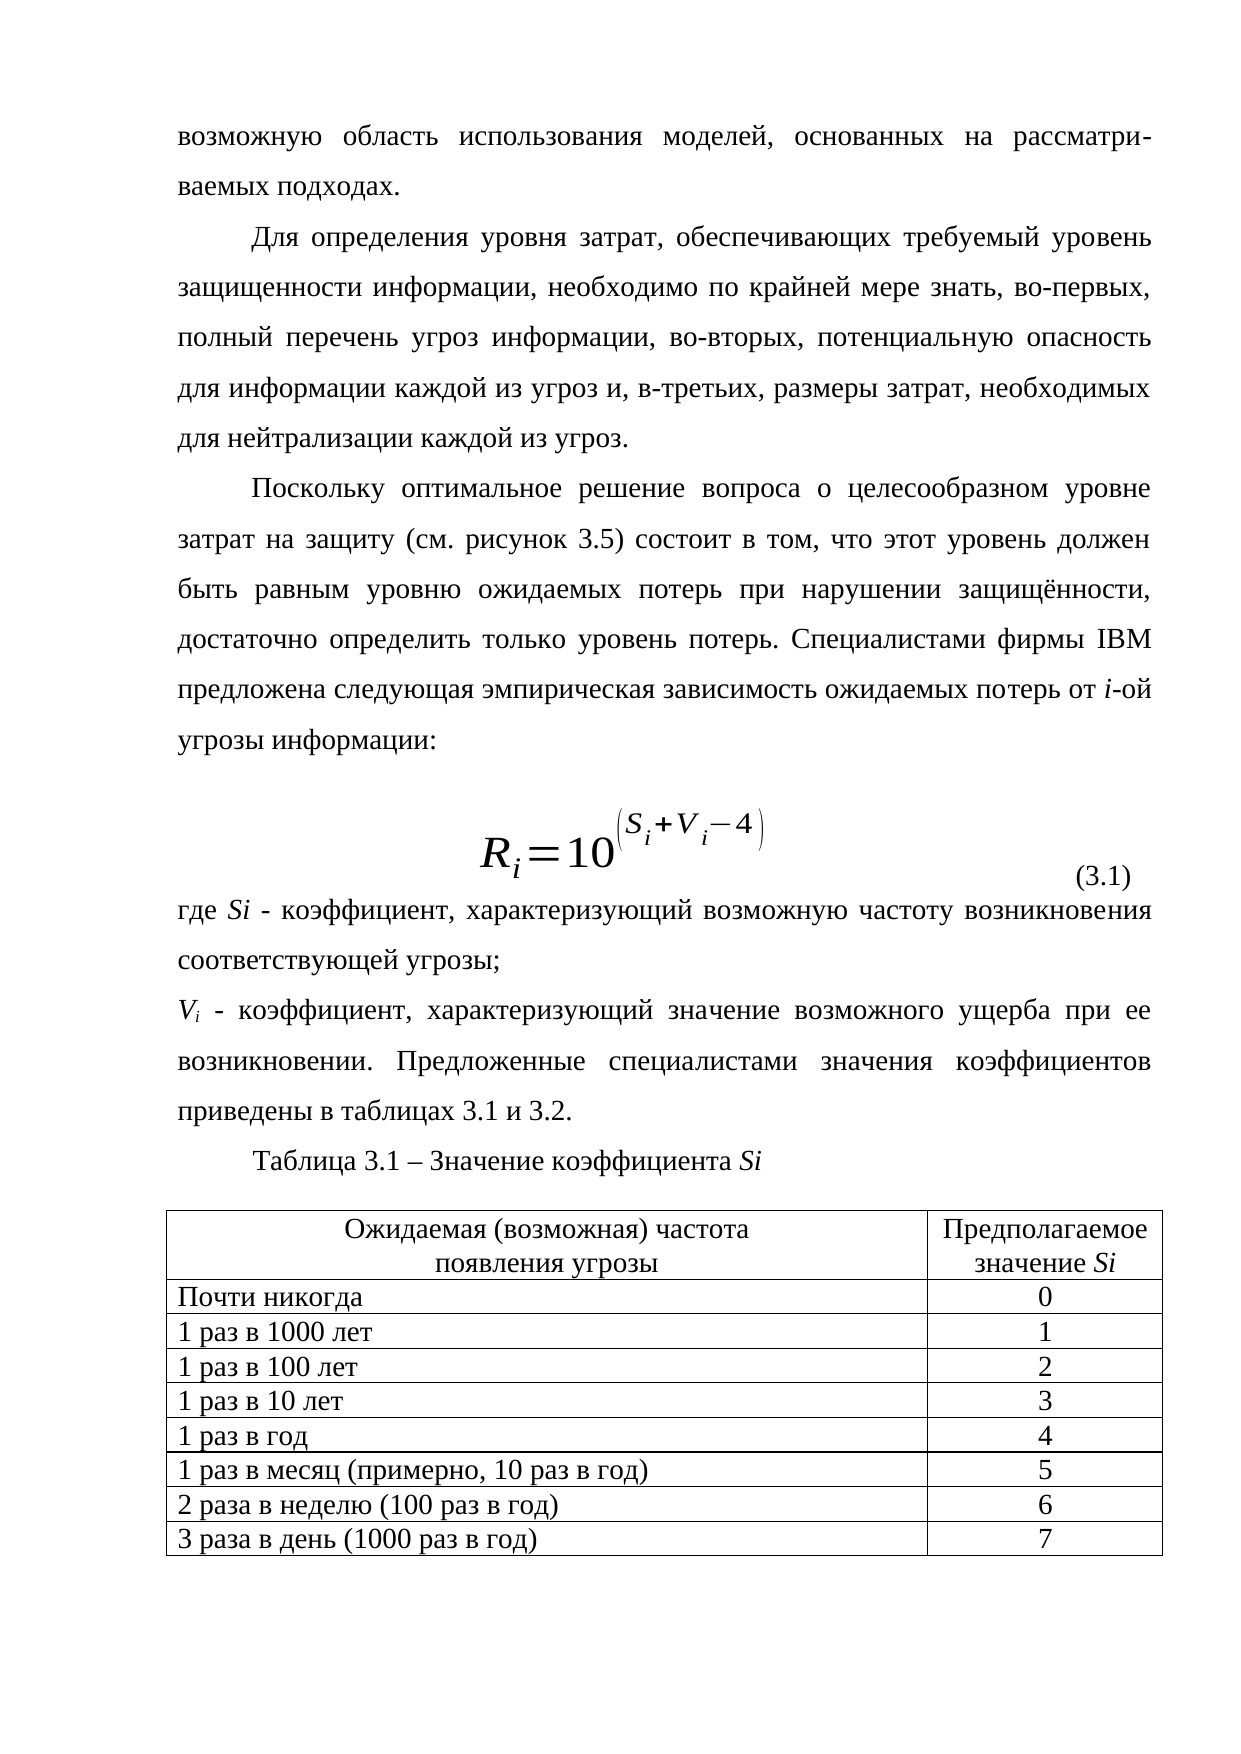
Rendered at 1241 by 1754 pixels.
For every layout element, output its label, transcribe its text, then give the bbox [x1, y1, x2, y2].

table_cell 1 раз в 100 лет [167, 1349, 927, 1382]
text Для определения уровня затрат, обеспечивающих требуемый уровень защищенности информации, необходимо по крайней мере знать, во-первых, полный перечень угроз информации, во-вторых, потенциальную опасность для информации каждой из угроз и, в-третьих, размеры затрат, необходимых для нейтрализации каждой из угроз. [177, 219, 1152, 454]
text Таблица 3.1 – Значение коэффициента Si [177, 1143, 1152, 1177]
table_cell 3 раза в день (1000 раз в год) [167, 1522, 927, 1555]
table_header Ожидаемая (возможная) частота появления угрозы [167, 1211, 927, 1278]
table_cell 4 [928, 1418, 1162, 1451]
table_cell 1 раз в год [167, 1418, 927, 1451]
table_cell 6 [928, 1487, 1162, 1521]
table_cell 1 раз в 10 лет [167, 1383, 927, 1417]
table_cell 2 [928, 1349, 1162, 1382]
text Поскольку оптимальное решение вопроса о целесообразном уровне затрат на защиту (см. рисунок 3.5) состоит в том, что этот уровень должен быть равным уровню ожидаемых потерь при нарушении защищённости, достаточно определить только уровень потерь. Специалистами фирмы IBM предложена следующая эмпирическая зависимость ожидаемых потерь от i-ой угрозы информации: [177, 470, 1152, 756]
table_cell 2 раза в неделю (100 раз в год) [167, 1487, 927, 1521]
table_cell 0 [928, 1280, 1162, 1313]
table_cell 5 [928, 1453, 1162, 1486]
table_cell Почти никогда [167, 1280, 927, 1313]
table_cell 1 раз в 1000 лет [167, 1314, 927, 1348]
text где Si - коэффициент, характеризующий возможную частоту возникновения соответствующей угрозы; [177, 892, 1152, 976]
table_cell 7 [928, 1522, 1162, 1555]
table_cell 1 раз в месяц (примерно, 10 раз в год) [167, 1453, 927, 1486]
table_cell 3 [928, 1383, 1162, 1417]
text Vi - коэффициент, характеризующий значение возможного ущерба при ее возникновении. Предложенные специалистами значения коэффициентов приведены в таблицах 3.1 и 3.2. [177, 992, 1152, 1127]
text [177, 118, 1152, 202]
text (3.1) [177, 806, 1152, 892]
table_header Предполагаемое значение Si [928, 1211, 1162, 1278]
table_cell 1 [928, 1314, 1162, 1348]
